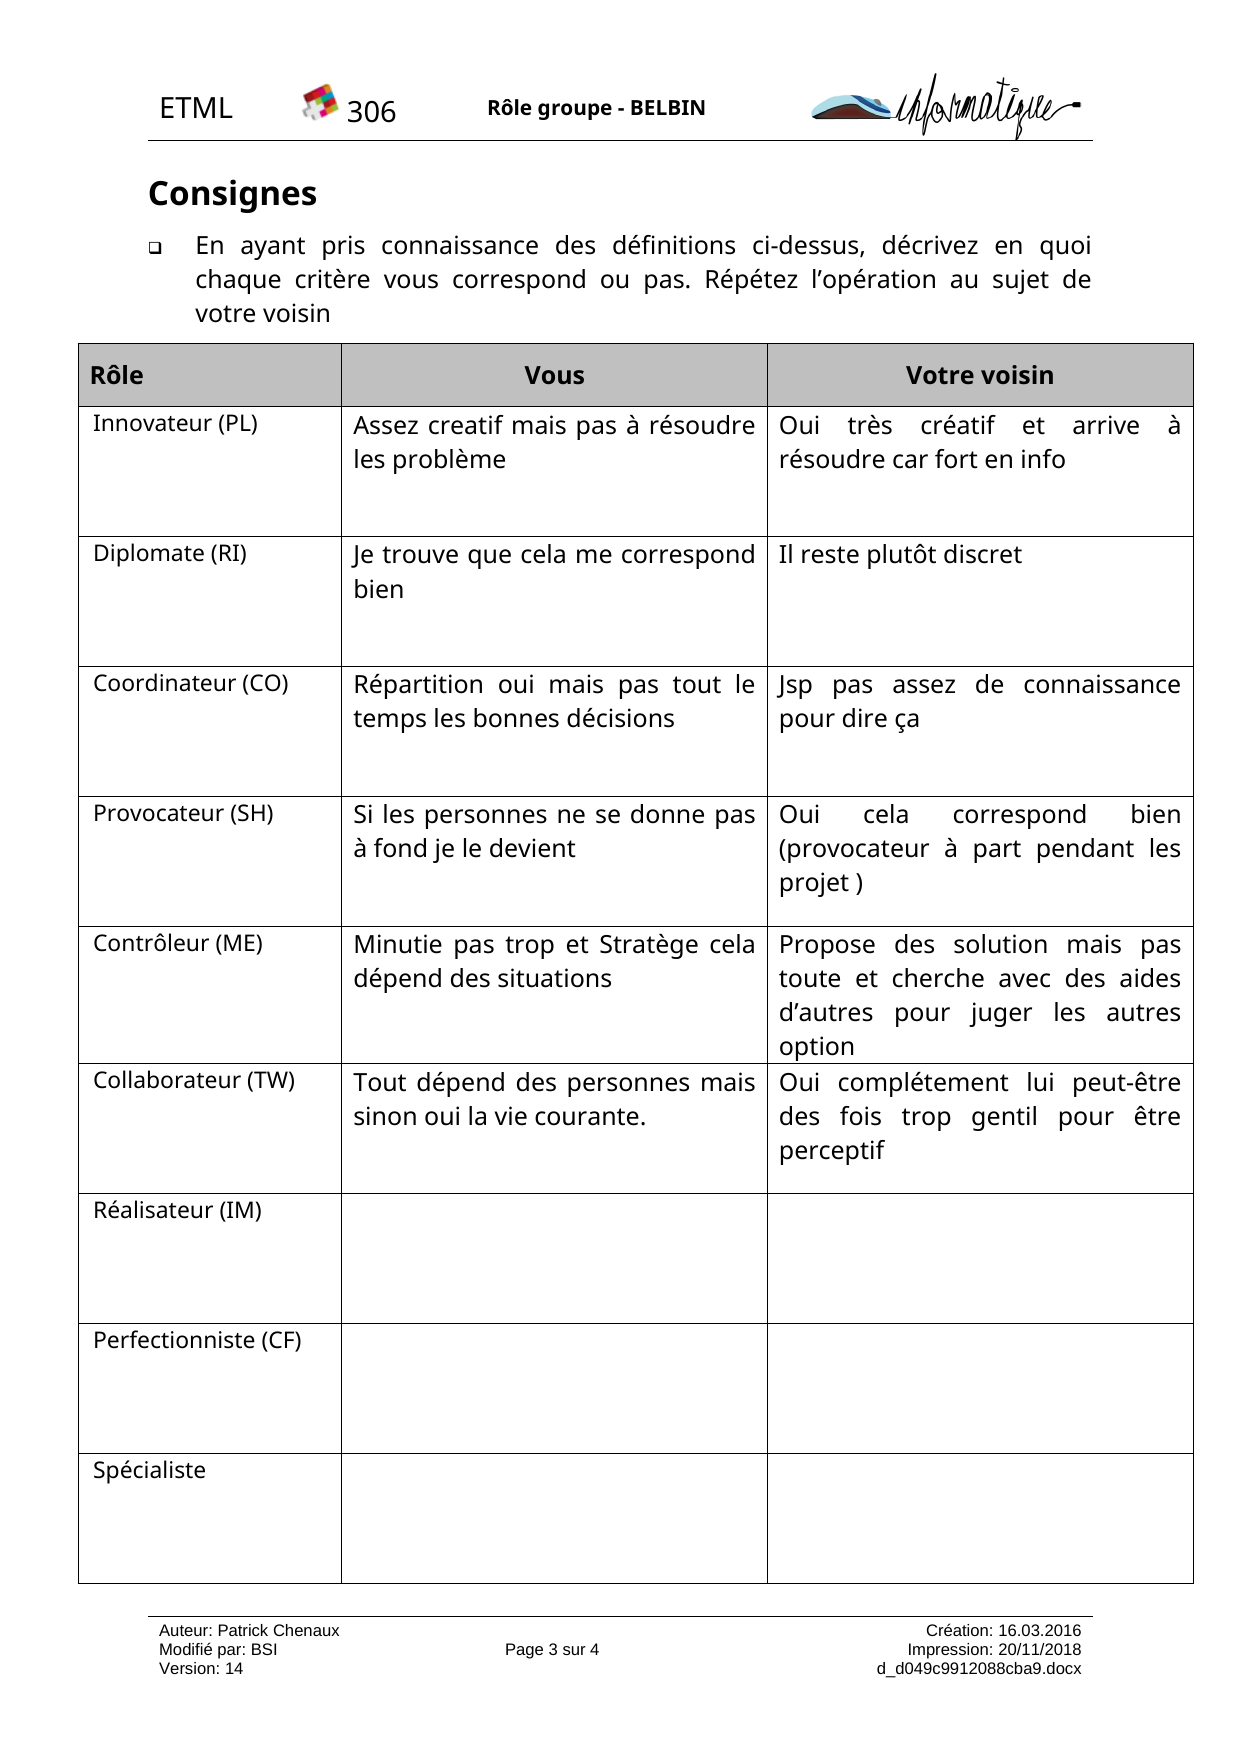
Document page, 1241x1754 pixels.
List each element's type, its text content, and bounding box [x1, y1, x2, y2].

table_cell Oui très créatif et arrive à résoudre car fort en info [768, 407, 1193, 536]
table_cell Répartition oui mais pas tout le temps les bonnes décisions [342, 667, 767, 796]
table_cell Il reste plutôt discret [768, 537, 1193, 666]
table_cell Oui cela correspond bien (provocateur à part pendant les projet ) [768, 797, 1193, 926]
table_cell Contrôleur (ME) [79, 927, 341, 1063]
table_cell [342, 1194, 767, 1323]
table_cell [342, 1324, 767, 1453]
picture [811, 73, 1082, 140]
table_header Votre voisin [768, 344, 1193, 406]
table_cell Collaborateur (TW) [79, 1064, 341, 1193]
table_header Vous [342, 344, 767, 406]
table_cell [342, 1454, 767, 1583]
table_cell Provocateur (SH) [79, 797, 341, 926]
table_cell Jsp pas assez de connaissance pour dire ça [768, 667, 1193, 796]
table_cell Minutie pas trop et Stratège cela dépend des situations [342, 927, 767, 1063]
table_cell Réalisateur (IM) [79, 1194, 341, 1323]
table_cell Je trouve que cela me correspond bien [342, 537, 767, 666]
table_cell Propose des solution mais pas toute et cherche avec des aides d’autres pour juger les autres option [768, 927, 1193, 1063]
table_cell Assez creatif mais pas à résoudre les problème [342, 407, 767, 536]
table_header Rôle [79, 344, 341, 406]
title Consignes [148, 170, 1093, 215]
table_cell Perfectionniste (CF) [79, 1324, 341, 1453]
picture [297, 82, 342, 123]
table_cell [768, 1324, 1193, 1453]
table_cell Innovateur (PL) [79, 407, 341, 536]
table_cell [768, 1194, 1193, 1323]
table_cell [768, 1454, 1193, 1583]
table_cell Si les personnes ne se donne pas à fond je le devient [342, 797, 767, 926]
table_cell Tout dépend des personnes mais sinon oui la vie courante. [342, 1064, 767, 1193]
table_cell Coordinateur (CO) [79, 667, 341, 796]
list En ayant pris connaissance des définitions ci-dessus, décrivez en quoi chaque critère vous correspond ou pas. Répétez l’opération au sujet de votre voisin [148, 228, 1093, 330]
table_cell Spécialiste [79, 1454, 341, 1583]
table_cell Oui complétement lui peut-être des fois trop gentil pour être perceptif [768, 1064, 1193, 1193]
table_cell Diplomate (RI) [79, 537, 341, 666]
